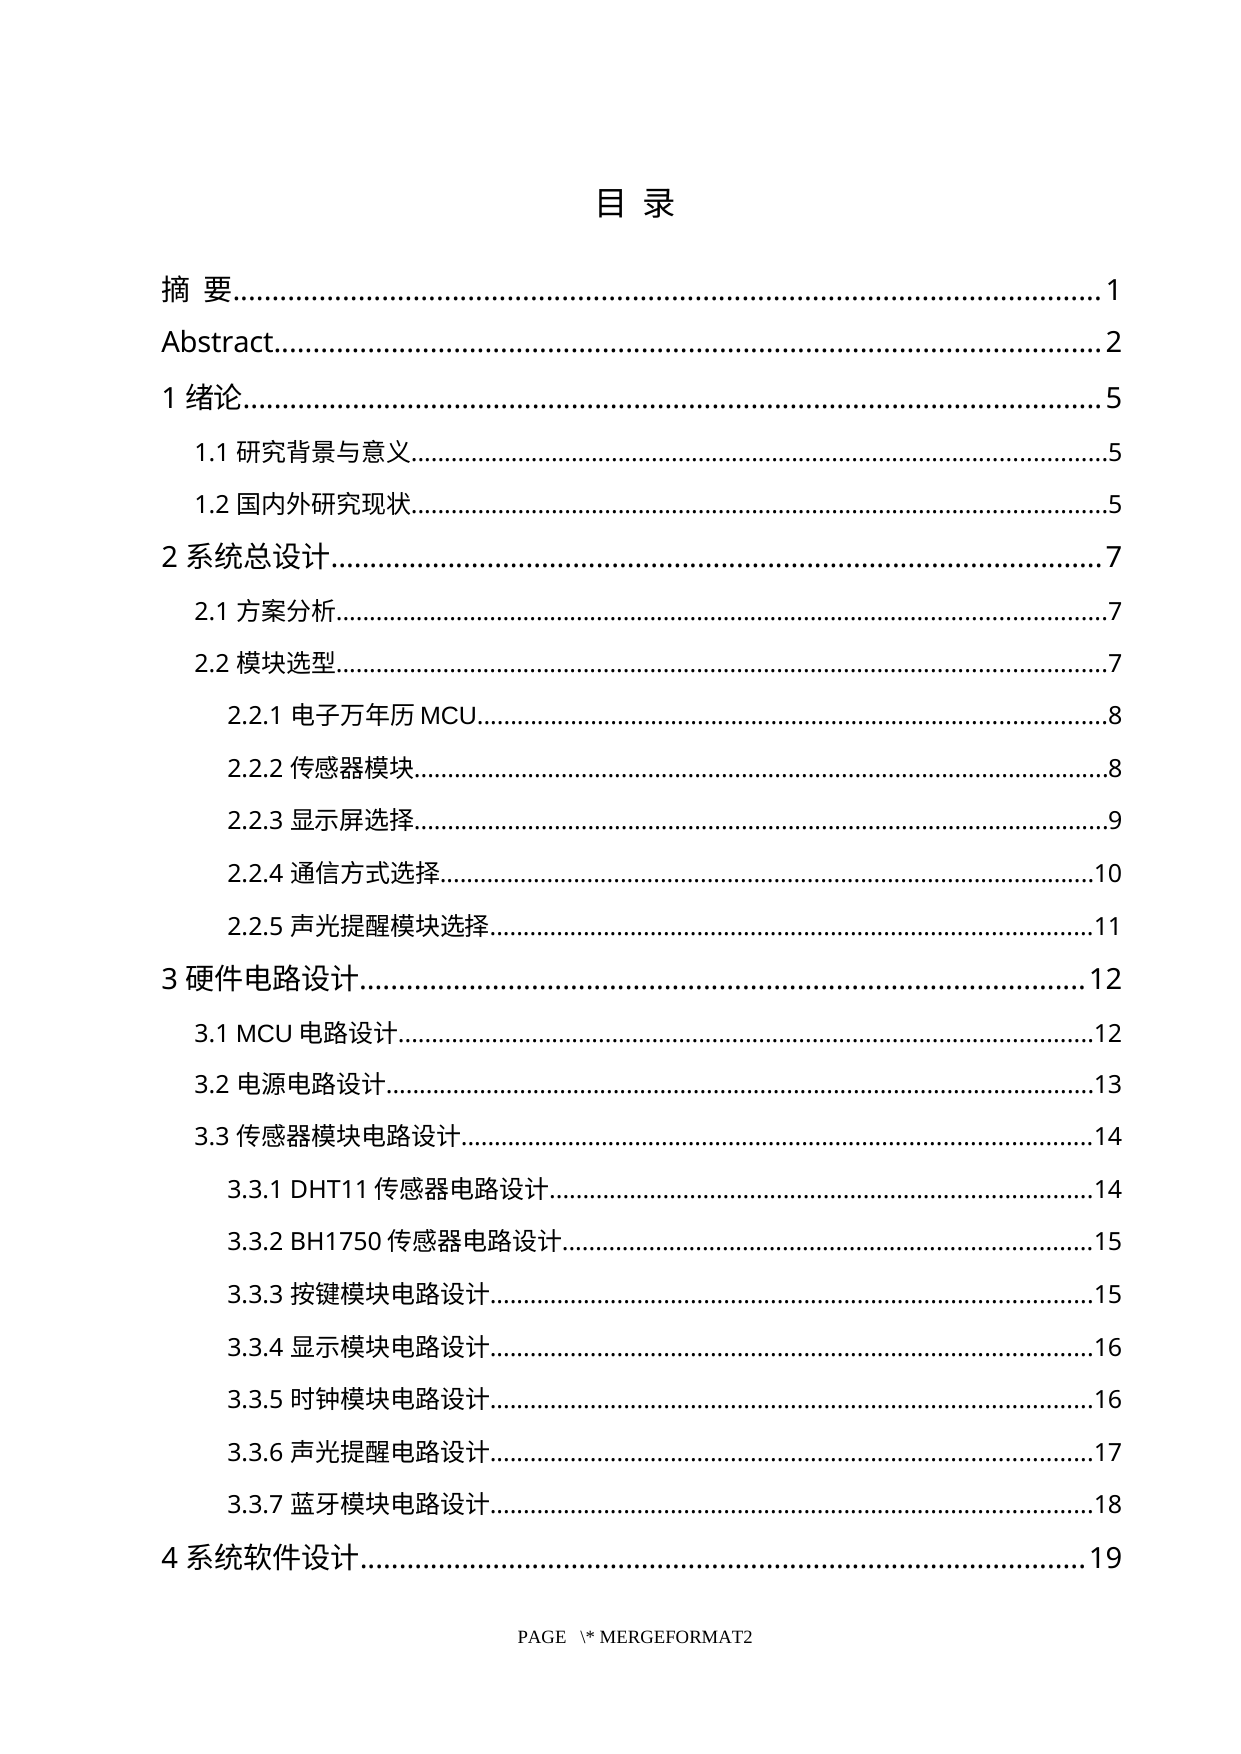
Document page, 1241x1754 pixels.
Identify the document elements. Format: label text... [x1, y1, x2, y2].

text 目 录 [148, 172, 1122, 226]
